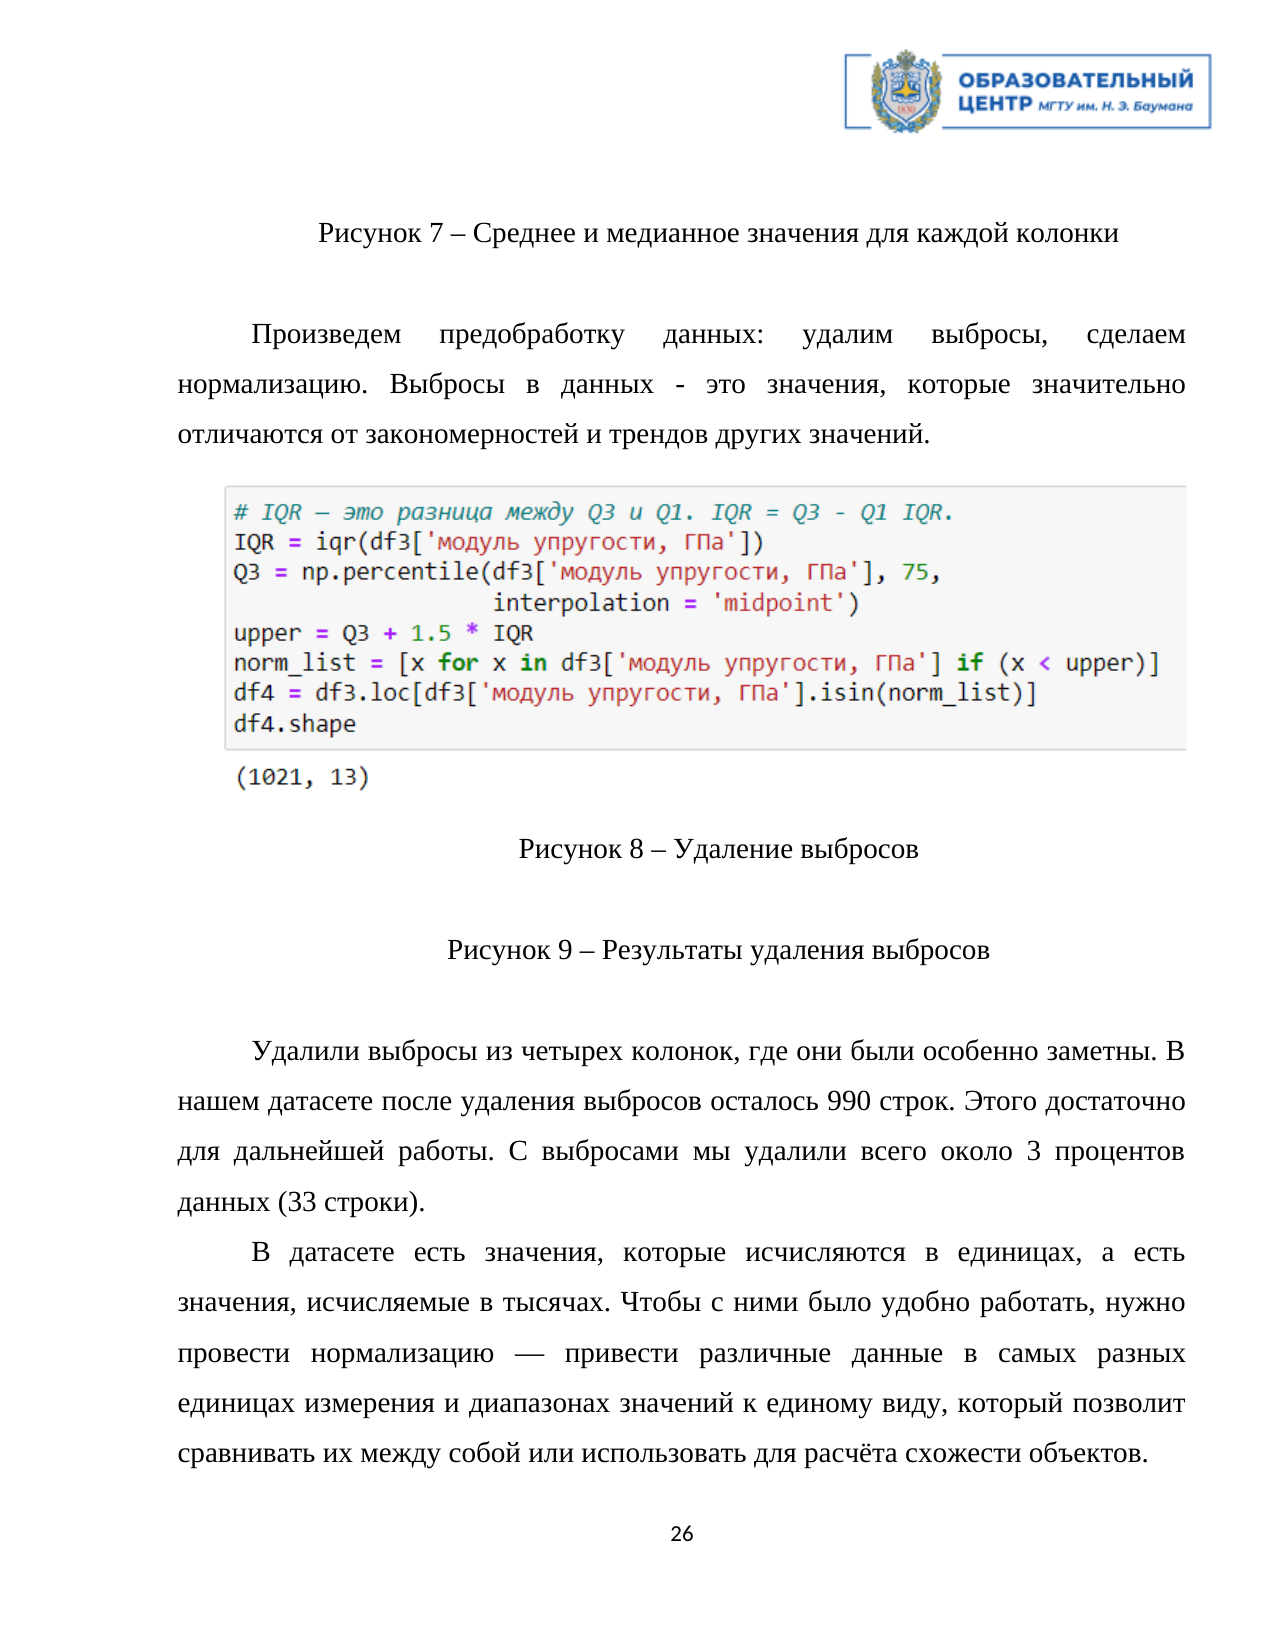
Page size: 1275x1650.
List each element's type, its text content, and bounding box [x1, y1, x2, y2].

text Произведем предобработку данных: удалим выбросы, сделаем нормализацию. Выбросы в данных - это значения, которые значительно отличаются от закономерностей и трендов других значений. [177, 316, 1186, 450]
text Удалили выбросы из четырех колонок, где они были особенно заметны. В нашем датасете после удаления выбросов осталось 990 строк. Этого достаточно для дальнейшей работы. С выбросами мы удалили всего около 3 процентов данных (33 строки). [177, 1033, 1186, 1217]
text В датасете есть значения, которые исчисляются в единицах, а есть значения, исчисляемые в тысячах. Чтобы с ними было удобно работать, нужно провести нормализацию — привести различные данные в самых разных единицах измерения и диапазонах значений к единому виду, который позволит сравнивать их между собой или использовать для расчёта схожести объектов. [177, 1234, 1186, 1469]
text Рисунок 9 – Результаты удаления выбросов [177, 932, 1186, 966]
picture [219, 483, 1187, 799]
text Рисунок 7 – Среднее и медианное значения для каждой колонки [177, 215, 1186, 249]
picture [814, 26, 1262, 149]
